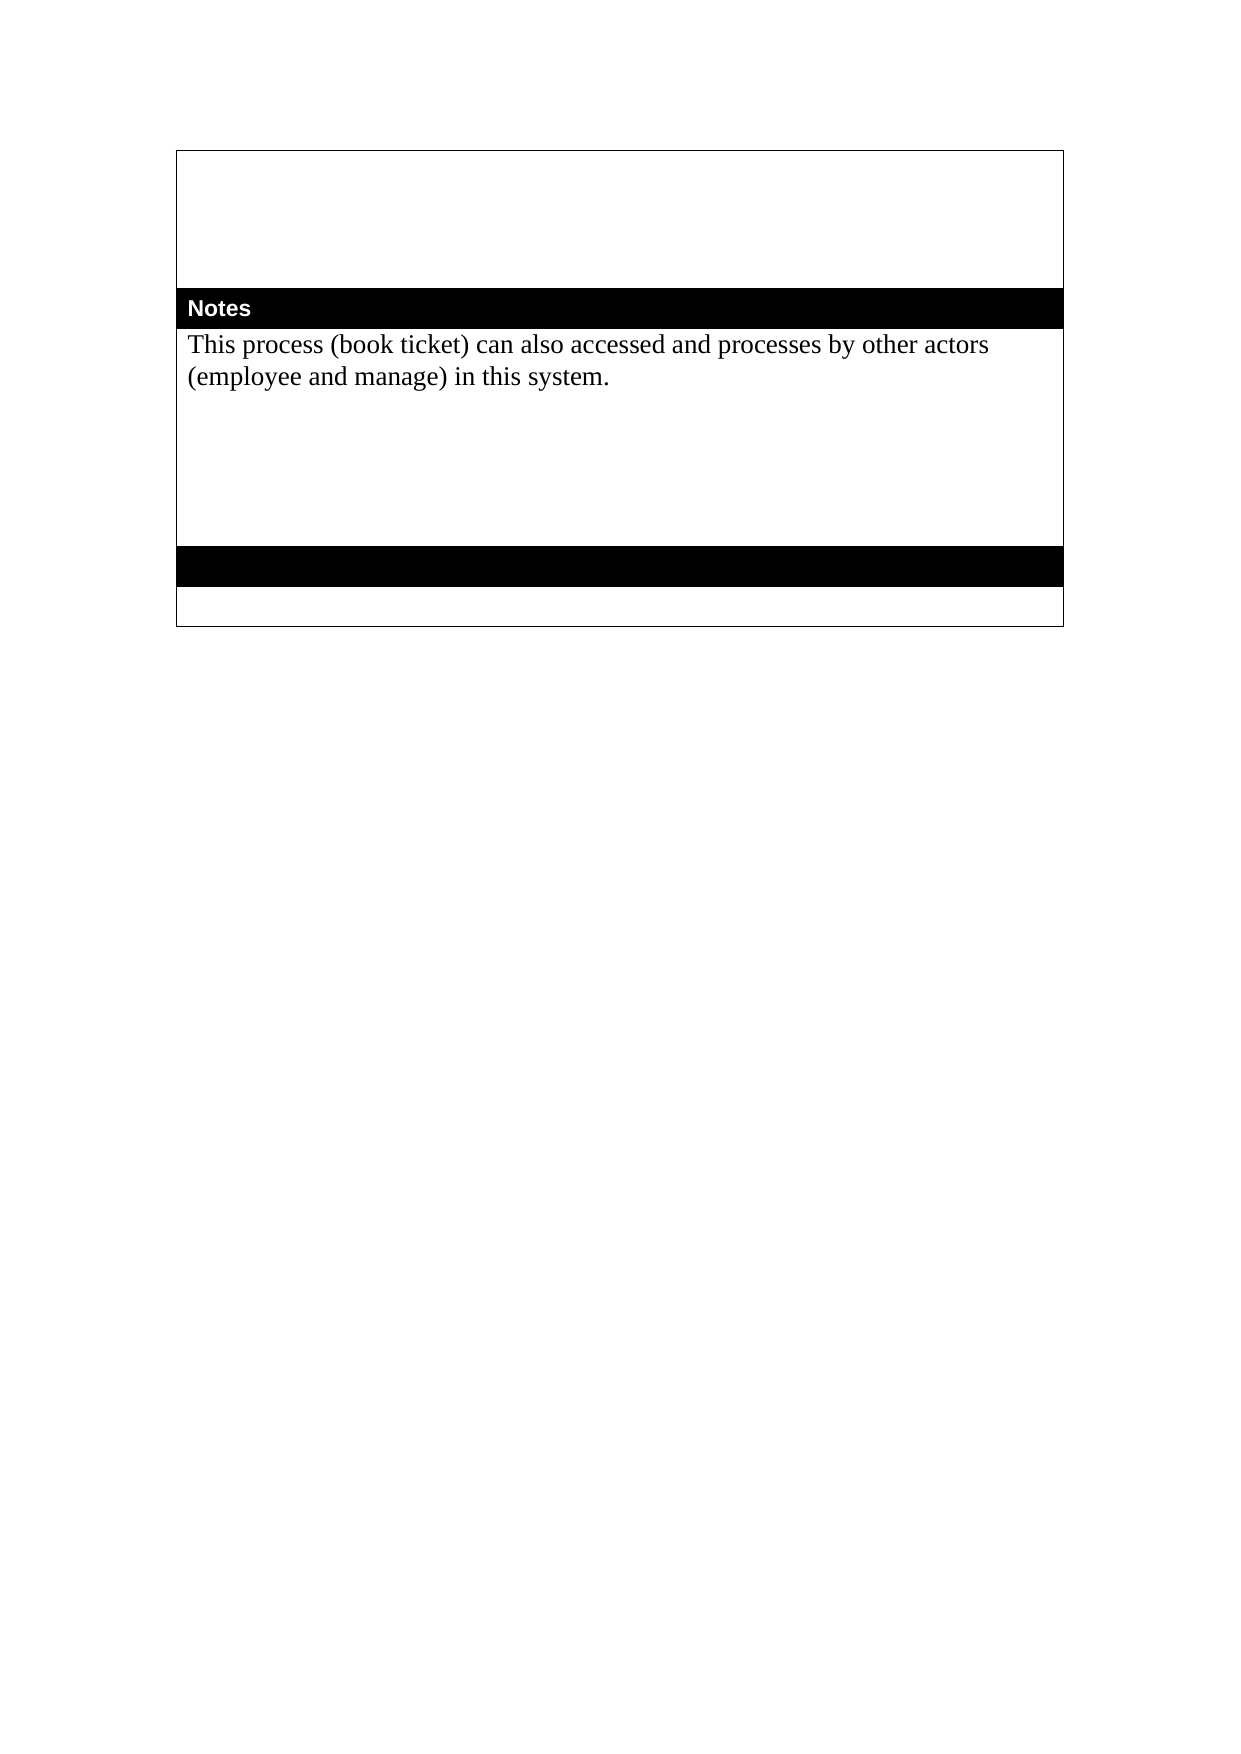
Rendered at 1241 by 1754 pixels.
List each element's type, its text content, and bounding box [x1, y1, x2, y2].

table_cell [177, 587, 1063, 626]
table_cell Notes [177, 289, 1063, 328]
table_cell This process (book ticket) can also accessed and processes by other actors (employee and manage) in this system. [177, 329, 1063, 546]
table_cell [177, 548, 1063, 586]
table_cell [177, 151, 1063, 288]
